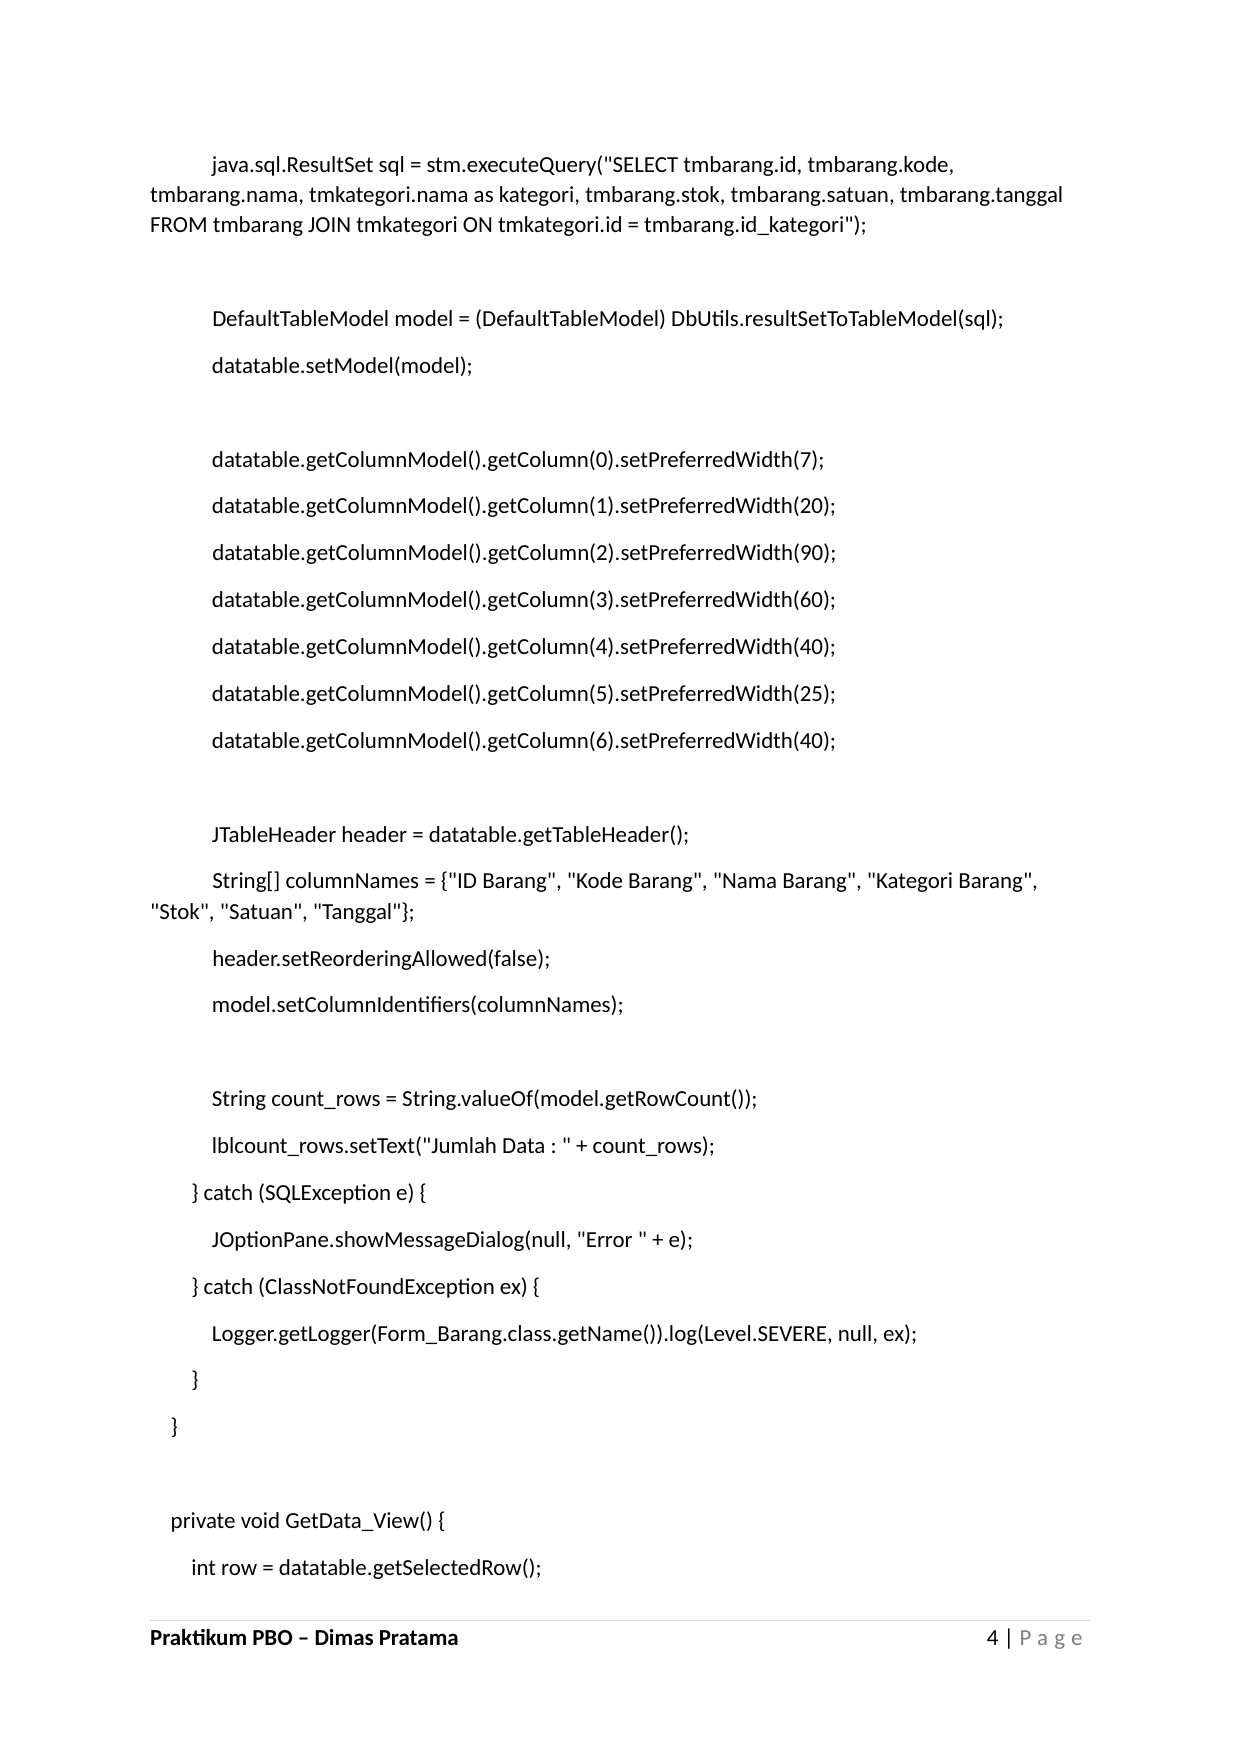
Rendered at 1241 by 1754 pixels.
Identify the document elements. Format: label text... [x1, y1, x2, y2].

text datatable.getColumnModel().getColumn(3).setPreferredWidth(60); [150, 585, 1090, 613]
text int row = datatable.getSelectedRow(); [150, 1553, 1090, 1581]
text header.setReorderingAllowed(false); [150, 944, 1090, 972]
text lblcount_rows.setText("Jumlah Data : " + count_rows); [150, 1131, 1090, 1159]
text datatable.getColumnModel().getColumn(2).setPreferredWidth(90); [150, 538, 1090, 567]
text datatable.getColumnModel().getColumn(4).setPreferredWidth(40); [150, 632, 1090, 660]
text private void GetData_View() { [150, 1506, 1090, 1534]
text model.setColumnIdentifiers(columnNames); [150, 991, 1090, 1019]
text } [150, 1412, 1090, 1441]
text DefaultTableModel model = (DefaultTableModel) DbUtils.resultSetToTableModel(sql); [150, 304, 1090, 332]
text datatable.getColumnModel().getColumn(0).setPreferredWidth(7); [150, 445, 1090, 473]
text datatable.setModel(model); [150, 351, 1090, 379]
text datatable.getColumnModel().getColumn(1).setPreferredWidth(20); [150, 492, 1090, 520]
text Logger.getLogger(Form_Barang.class.getName()).log(Level.SEVERE, null, ex); [150, 1319, 1090, 1347]
text String count_rows = String.valueOf(model.getRowCount()); [150, 1084, 1090, 1112]
text datatable.getColumnModel().getColumn(6).setPreferredWidth(40); [150, 726, 1090, 754]
text java.sql.ResultSet sql = stm.executeQuery("SELECT tmbarang.id, tmbarang.kode, tmbarang.nama, tmkategori.nama as kategori, tmbarang.stok, tmbarang.satuan, tmbarang.tanggal FROM tmbarang JOIN tmkategori ON tmkategori.id = tmbarang.id_kategori"); [150, 150, 1090, 238]
text } catch (ClassNotFoundException ex) { [150, 1272, 1090, 1300]
text String[] columnNames = {"ID Barang", "Kode Barang", "Nama Barang", "Kategori Barang", "Stok", "Satuan", "Tanggal"}; [150, 867, 1090, 925]
text } catch (SQLException e) { [150, 1178, 1090, 1206]
text } [150, 1366, 1090, 1394]
text JOptionPane.showMessageDialog(null, "Error " + e); [150, 1225, 1090, 1253]
text datatable.getColumnModel().getColumn(5).setPreferredWidth(25); [150, 679, 1090, 707]
text JTableHeader header = datatable.getTableHeader(); [150, 820, 1090, 848]
